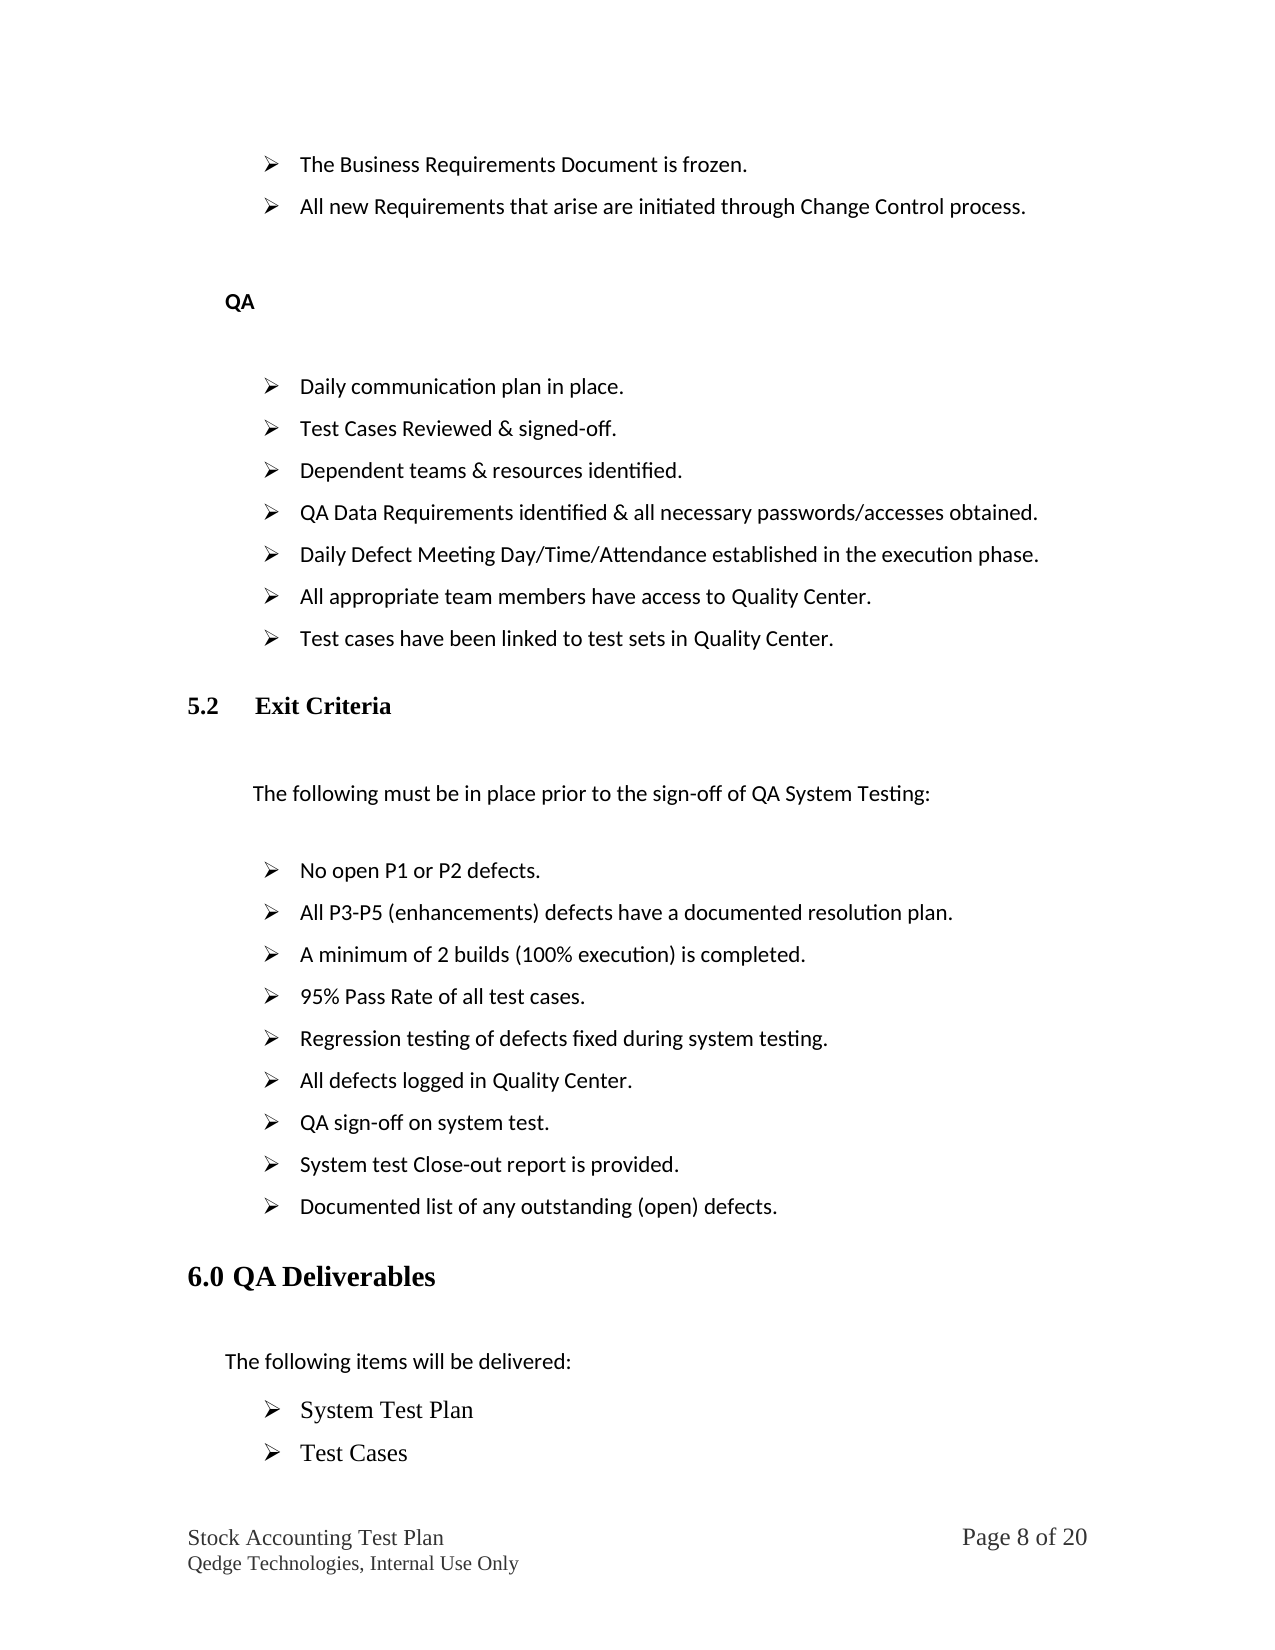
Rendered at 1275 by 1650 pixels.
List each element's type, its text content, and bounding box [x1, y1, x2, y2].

list Dependent teams & resources identified. [262, 456, 1087, 484]
text QA [225, 287, 1087, 347]
list All appropriate team members have access to . [262, 582, 1087, 610]
list All defects logged in . [262, 1066, 1087, 1094]
list 95% Pass Rate of all test cases. [262, 982, 1087, 1010]
list Daily Defect Meeting Day/Time/Attendance established in the execution phase. [262, 540, 1087, 568]
subtitle QA Deliverables [187, 1259, 1087, 1292]
list Daily communication plan in place. [262, 372, 1087, 400]
list All new Requirements that arise are initiated through Change Control process. [262, 192, 1087, 220]
list Regression testing of defects fixed during system testing. [262, 1024, 1087, 1052]
text The following must be in place prior to the sign-off of QA System Testing: [187, 779, 1087, 807]
list All P3-P5 (enhancements) defects have a documented resolution plan. [262, 898, 1087, 926]
list Test Cases Reviewed & signed-off. [262, 414, 1087, 442]
list System Test Plan [262, 1395, 1087, 1424]
list Test cases have been linked to test sets in . [262, 624, 1087, 652]
list QA Data Requirements identified & all necessary passwords/accesses obtained. [262, 498, 1087, 526]
list Documented list of any outstanding (open) defects. [262, 1192, 1087, 1220]
list System test Close-out report is provided. [262, 1150, 1087, 1178]
list QA sign-off on system test. [262, 1108, 1087, 1136]
subtitle Exit Criteria [187, 691, 1087, 720]
list A minimum of 2 builds (100% execution) is completed. [262, 940, 1087, 968]
list Test Cases [262, 1438, 1087, 1467]
list The Business Requirements Document is frozen. [262, 150, 1087, 178]
list No open P1 or P2 defects. [262, 856, 1087, 884]
text The following items will be delivered: [187, 1347, 1087, 1375]
